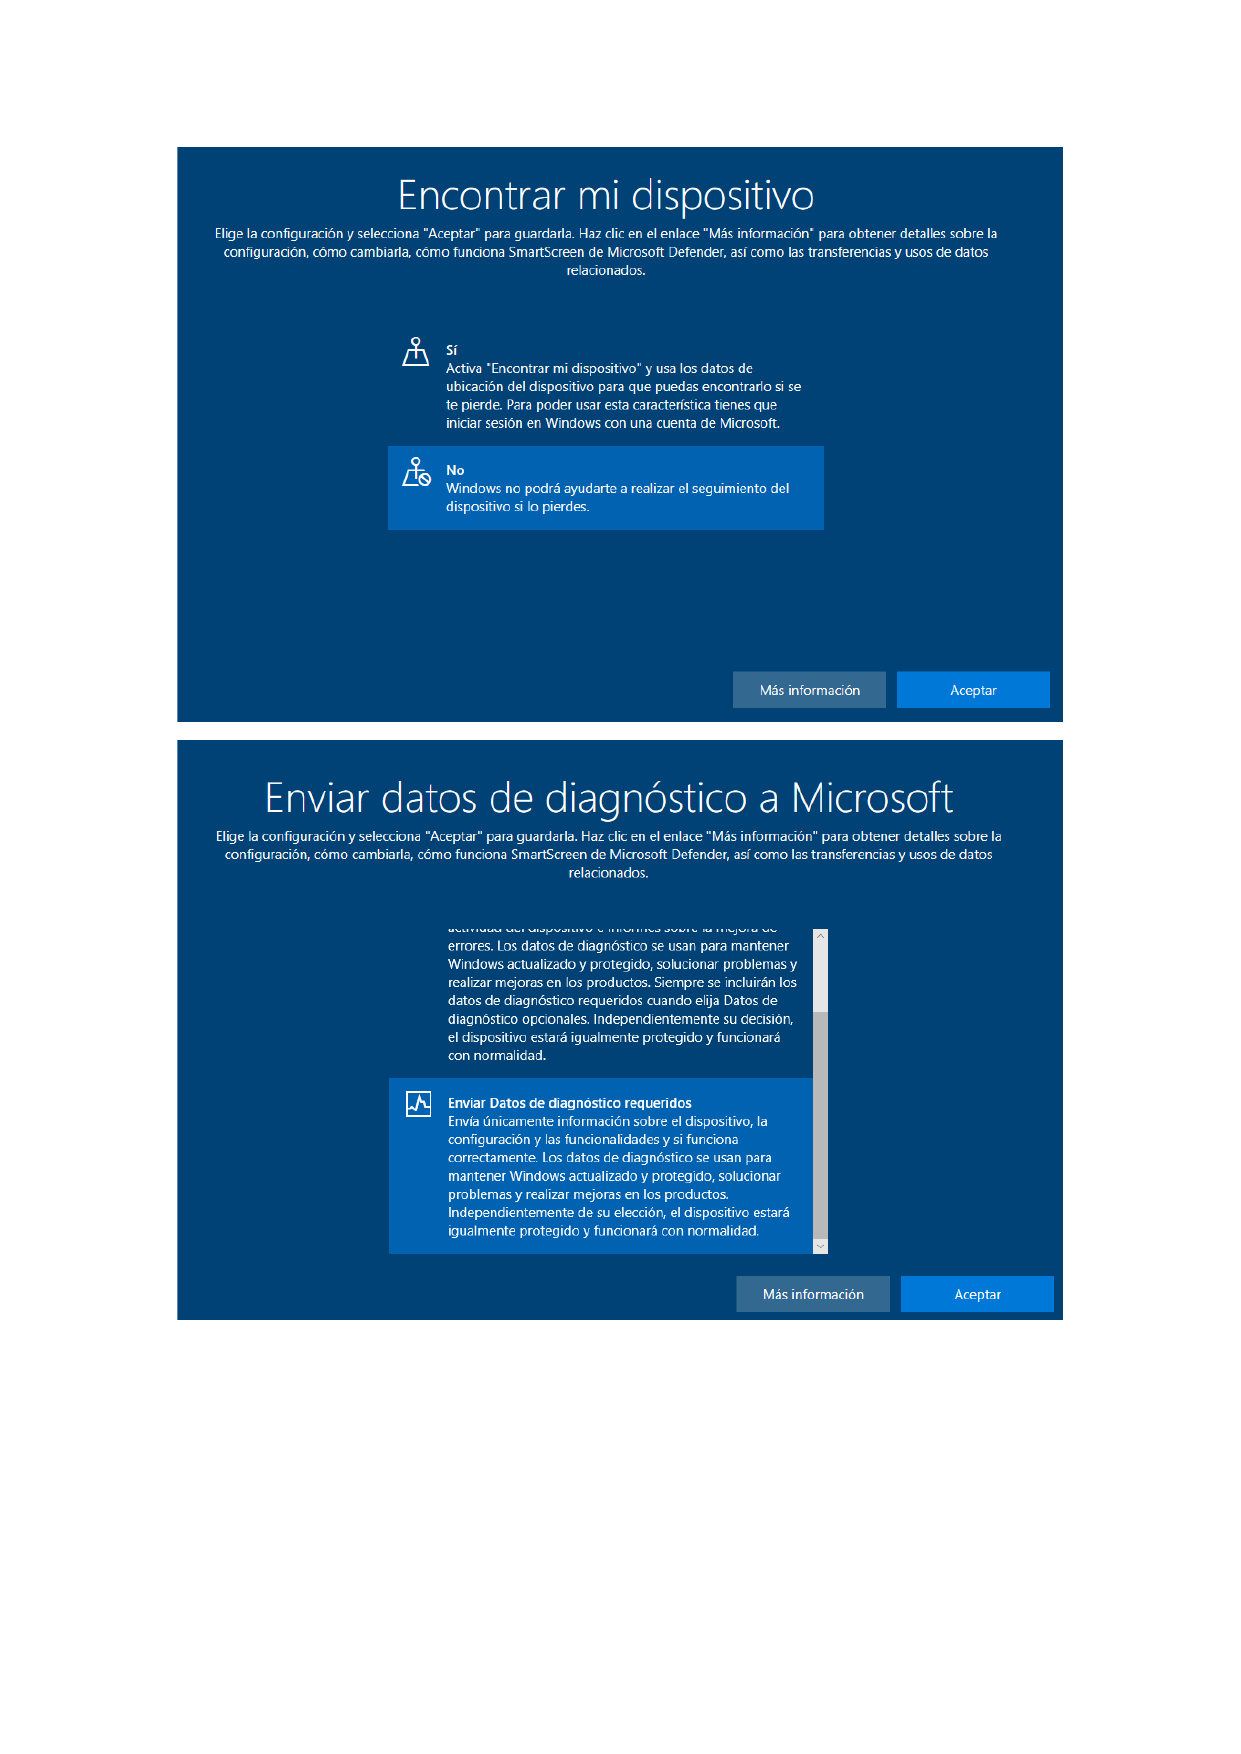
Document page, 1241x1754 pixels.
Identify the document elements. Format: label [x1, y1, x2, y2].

picture [177, 147, 1063, 722]
picture [177, 740, 1063, 1320]
